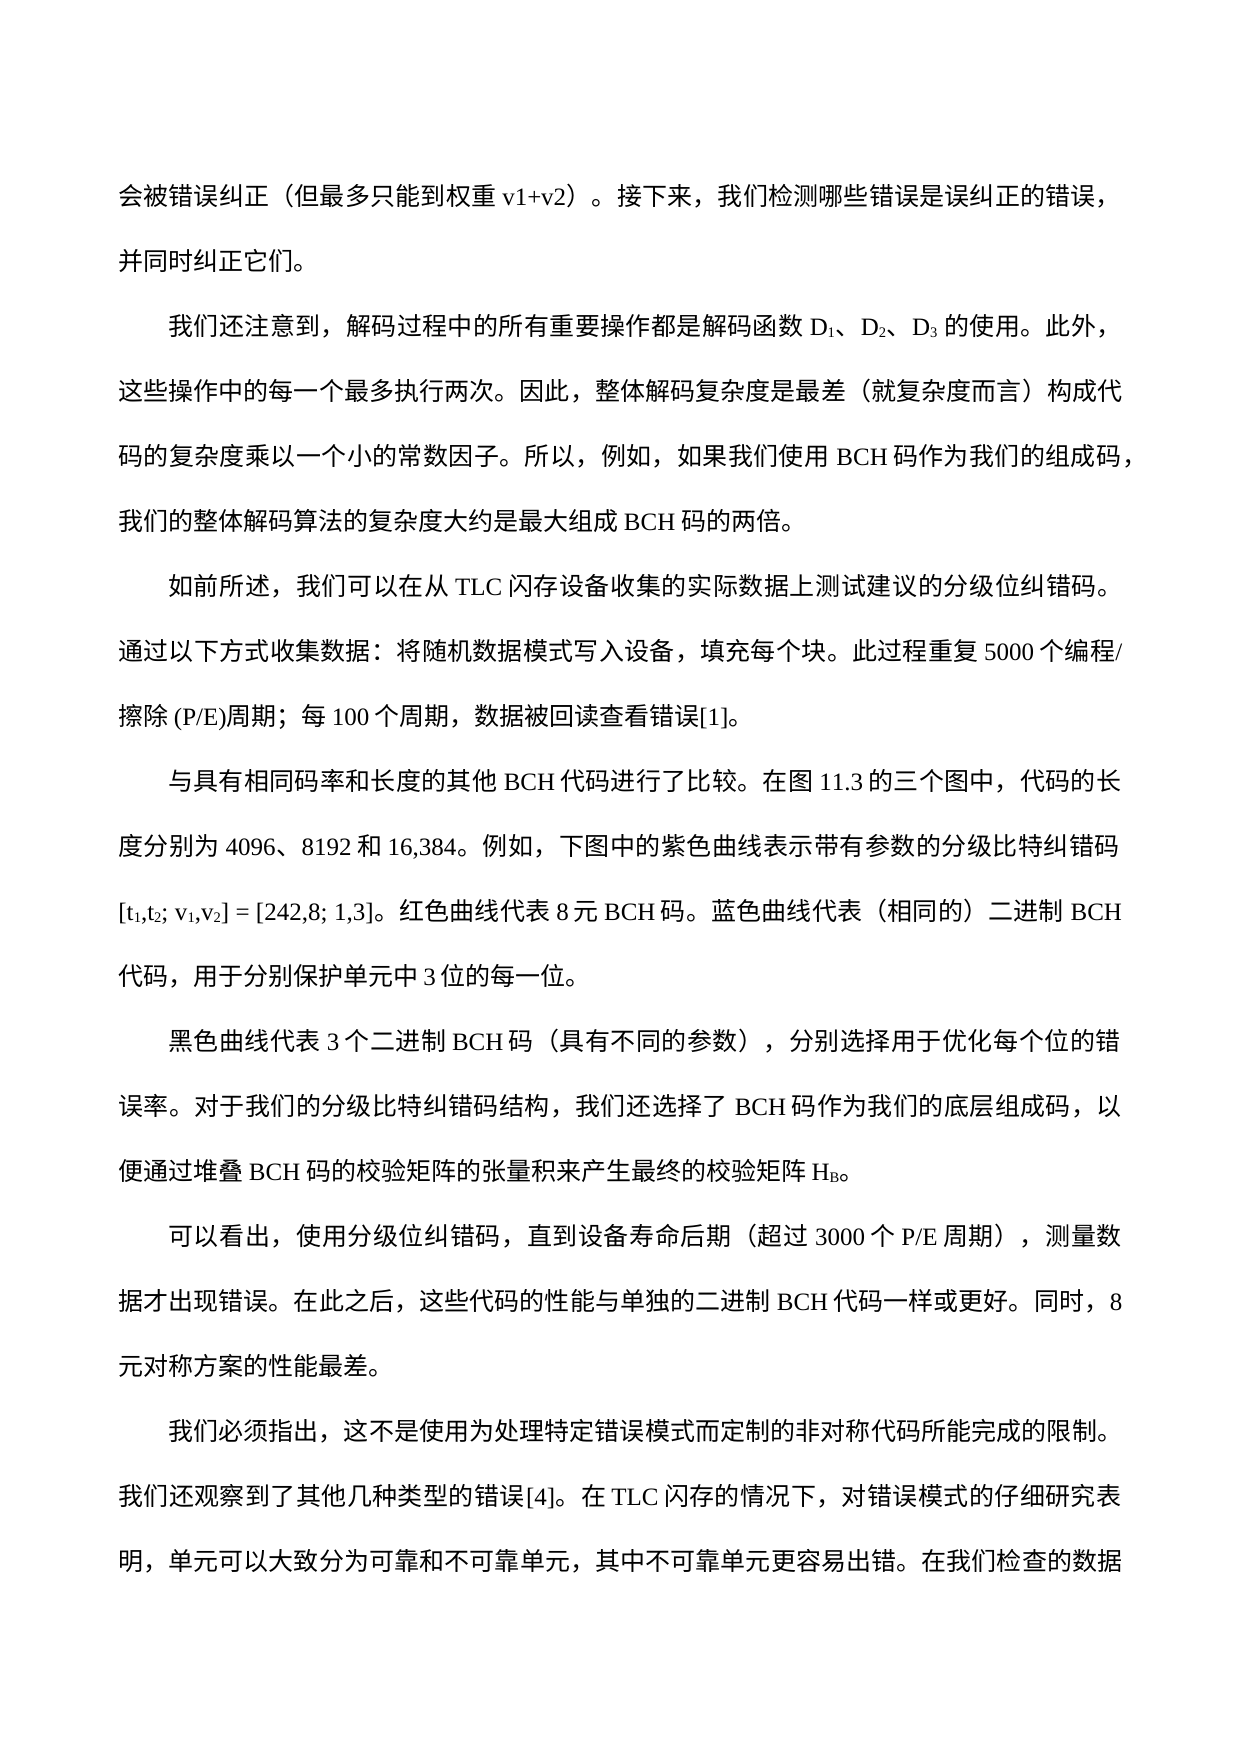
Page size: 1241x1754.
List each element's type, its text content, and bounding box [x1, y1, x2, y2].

text 黑色曲线代表3个二进制BCH码（具有不同的参数），分别选择用于优化每个位的错误率。对于我们的分级比特纠错码结构，我们还选择了BCH码作为我们的底层组成码，以便通过堆叠 BCH 码的校验矩阵的张量积来产生最终的校验矩阵HB。 [118, 1007, 1122, 1202]
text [118, 162, 1122, 292]
text 与具有相同码率和长度的其他BCH代码进行了比较。在图11.3的三个图中，代码的长度分别为4096、8192和16,384。例如，下图中的紫色曲线表示带有参数的分级比特纠错码 [t1,t2; v1,v2] = [242,8; 1,3]。红色曲线代表8元BCH码。蓝色曲线代表（相同的）二进制BCH代码，用于分别保护单元中3位的每一位。 [118, 747, 1122, 1007]
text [118, 1397, 1122, 1592]
text 如前所述，我们可以在从TLC闪存设备收集的实际数据上测试建议的分级位纠错码。通过以下方式收集数据：将随机数据模式写入设备，填充每个块。此过程重复5000个编程/擦除 (P/E)周期；每100个周期，数据被回读查看错误[1]。 [118, 552, 1122, 747]
text 我们还注意到，解码过程中的所有重要操作都是解码函数D1、D2、D3 的使用。此外，这些操作中的每一个最多执行两次。因此，整体解码复杂度是最差（就复杂度而言）构成代码的复杂度乘以一个小的常数因子。所以，例如，如果我们使用BCH码作为我们的组成码，我们的整体解码算法的复杂度大约是最大组成 BCH 码的两倍。 [118, 292, 1122, 552]
text 可以看出，使用分级位纠错码，直到设备寿命后期（超过3000个P/E周期），测量数据才出现错误。在此之后，这些代码的性能与单独的二进制BCH代码一样或更好。同时，8元对称方案的性能最差。 [118, 1202, 1122, 1397]
